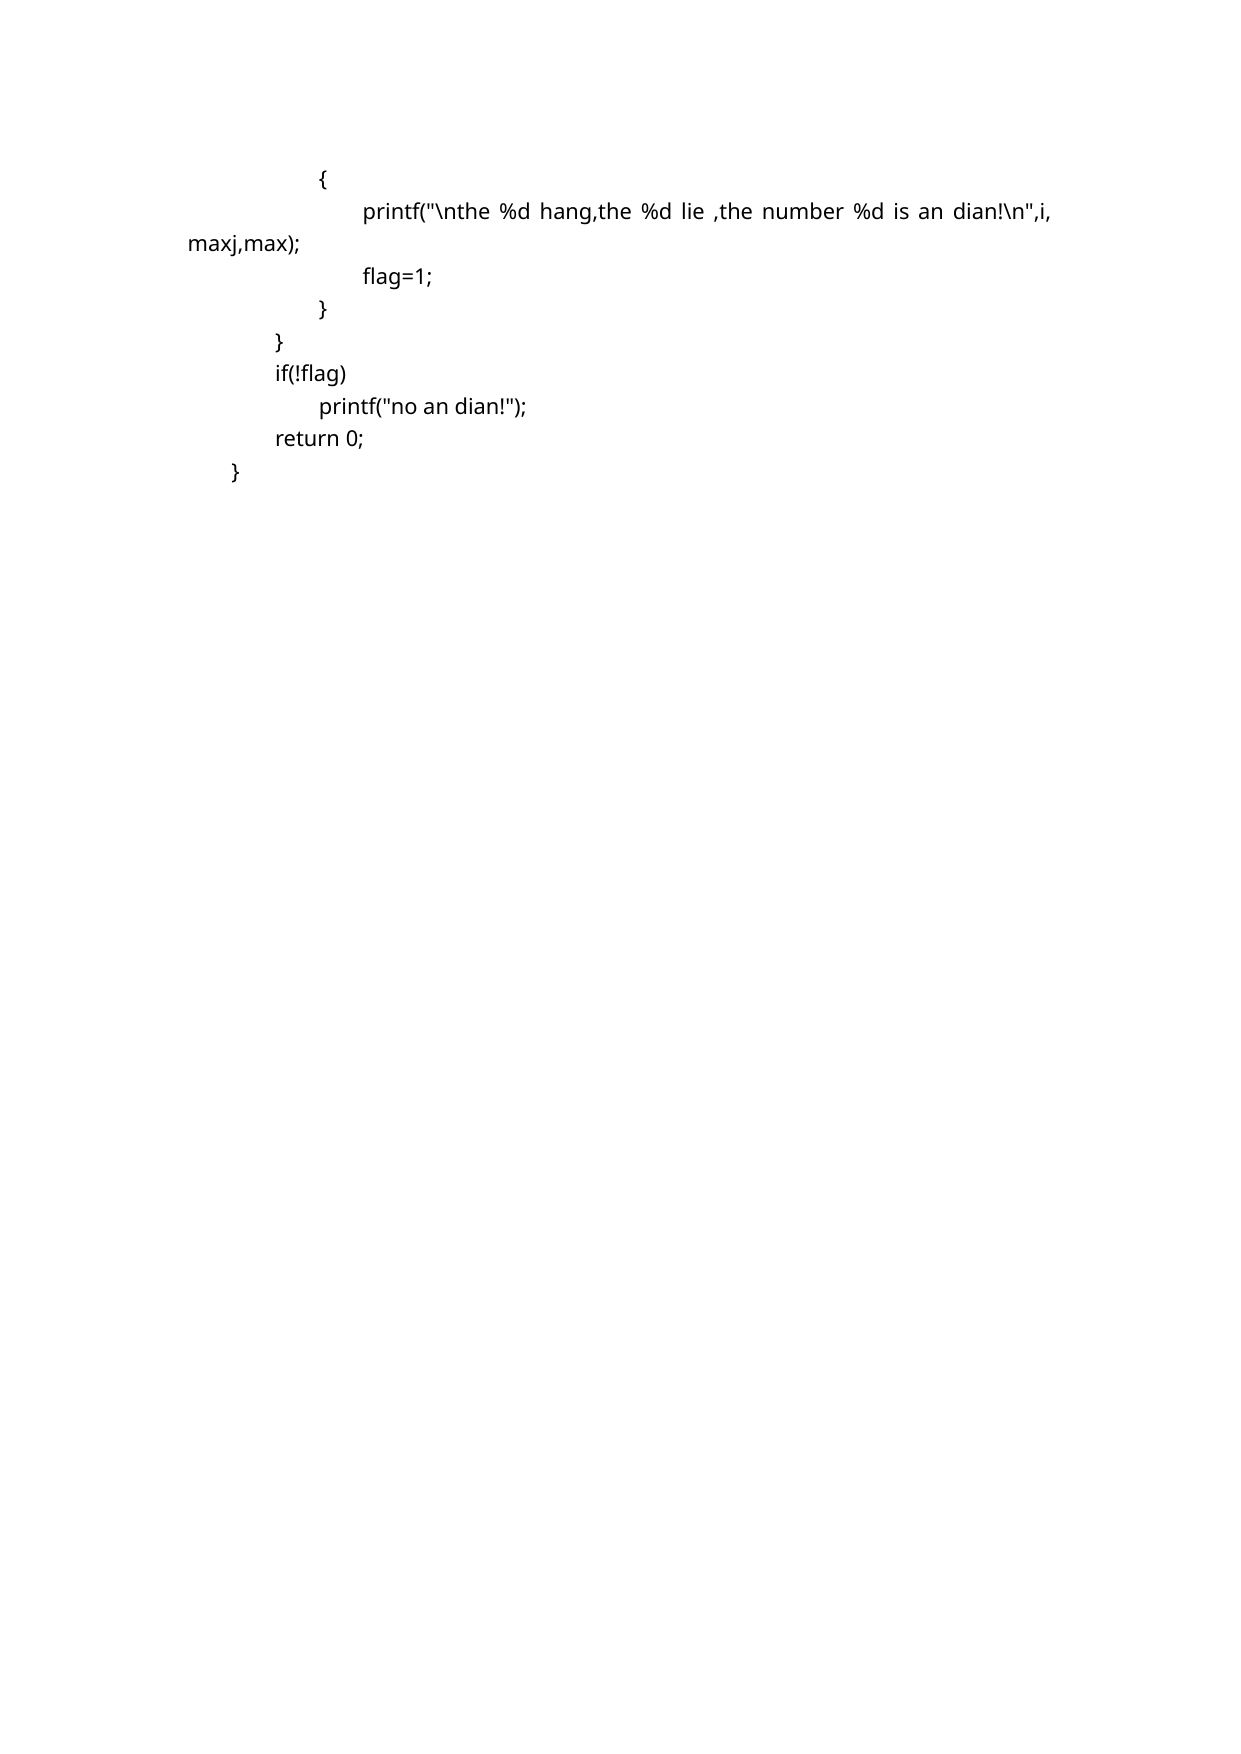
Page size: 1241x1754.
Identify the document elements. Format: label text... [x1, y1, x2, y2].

text } [187, 324, 1053, 357]
text printf("\nthe %d hang,the %d lie ,the number %d is an dian!\n",i, maxj,max); [187, 194, 1053, 259]
text return 0; [187, 422, 1053, 454]
text if(!flag) [187, 357, 1053, 389]
text } [187, 454, 1053, 487]
text } [187, 292, 1053, 324]
text flag=1; [187, 259, 1053, 292]
text printf("no an dian!"); [187, 389, 1053, 422]
text { [187, 162, 1053, 194]
